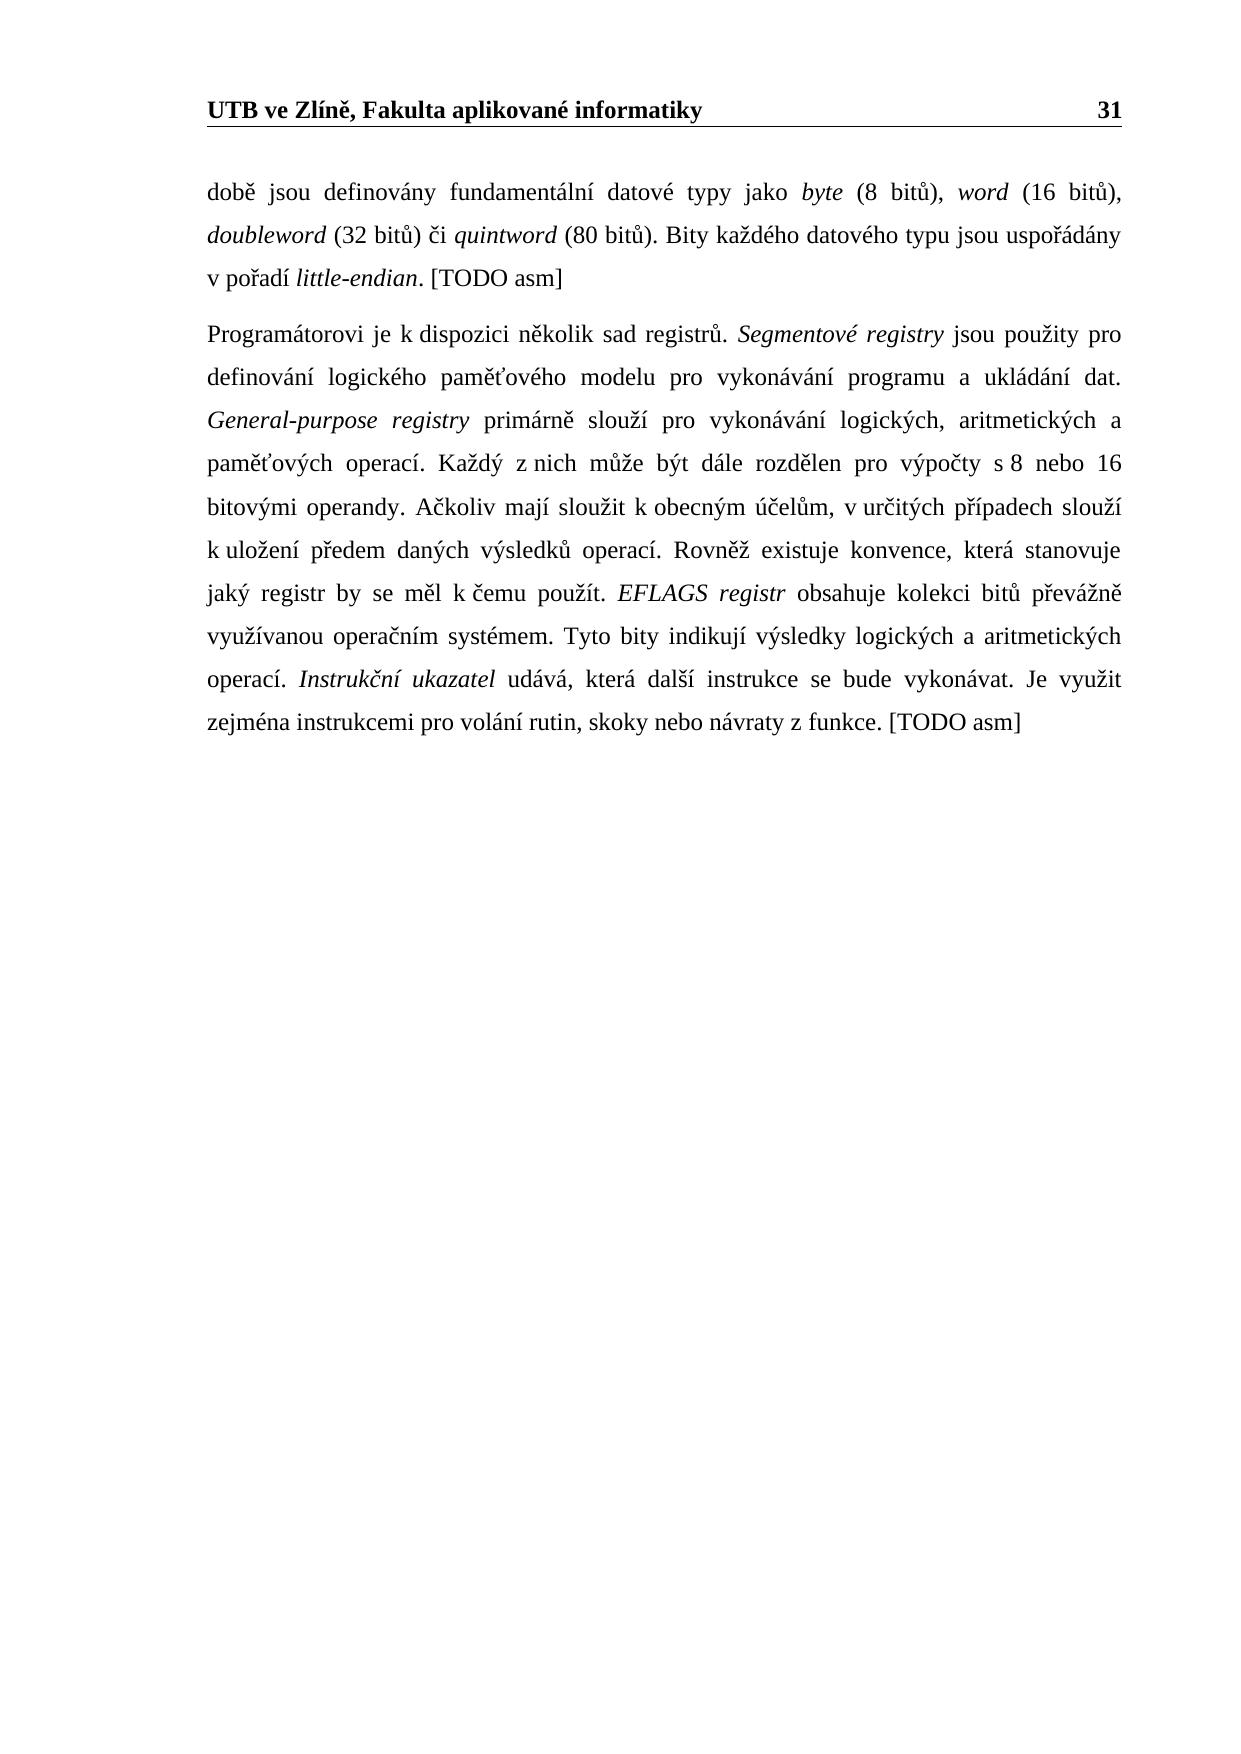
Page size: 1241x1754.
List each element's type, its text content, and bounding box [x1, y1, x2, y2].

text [207, 177, 1122, 292]
text Programátorovi je k dispozici několik sad registrů. Segmentové registry jsou použity pro definování logického paměťového modelu pro vykonávání programu a ukládání dat. General-purpose registry primárně slouží pro vykonávání logických, aritmetických a paměťových operací. Každý z nich může být dále rozdělen pro výpočty s 8 nebo 16 bitovými operandy. Ačkoliv mají sloužit k obecným účelům, v určitých případech slouží k uložení předem daných výsledků operací. Rovněž existuje konvence, která stanovuje jaký registr by se měl k čemu použít. EFLAGS registr obsahuje kolekci bitů převážně využívanou operačním systémem. Tyto bity indikují výsledky logických a aritmetických operací. Instrukční ukazatel udává, která další instrukce se bude vykonávat. Je využit zejména instrukcemi pro volání rutin, skoky nebo návraty z funkce. [TODO asm] [207, 319, 1122, 736]
